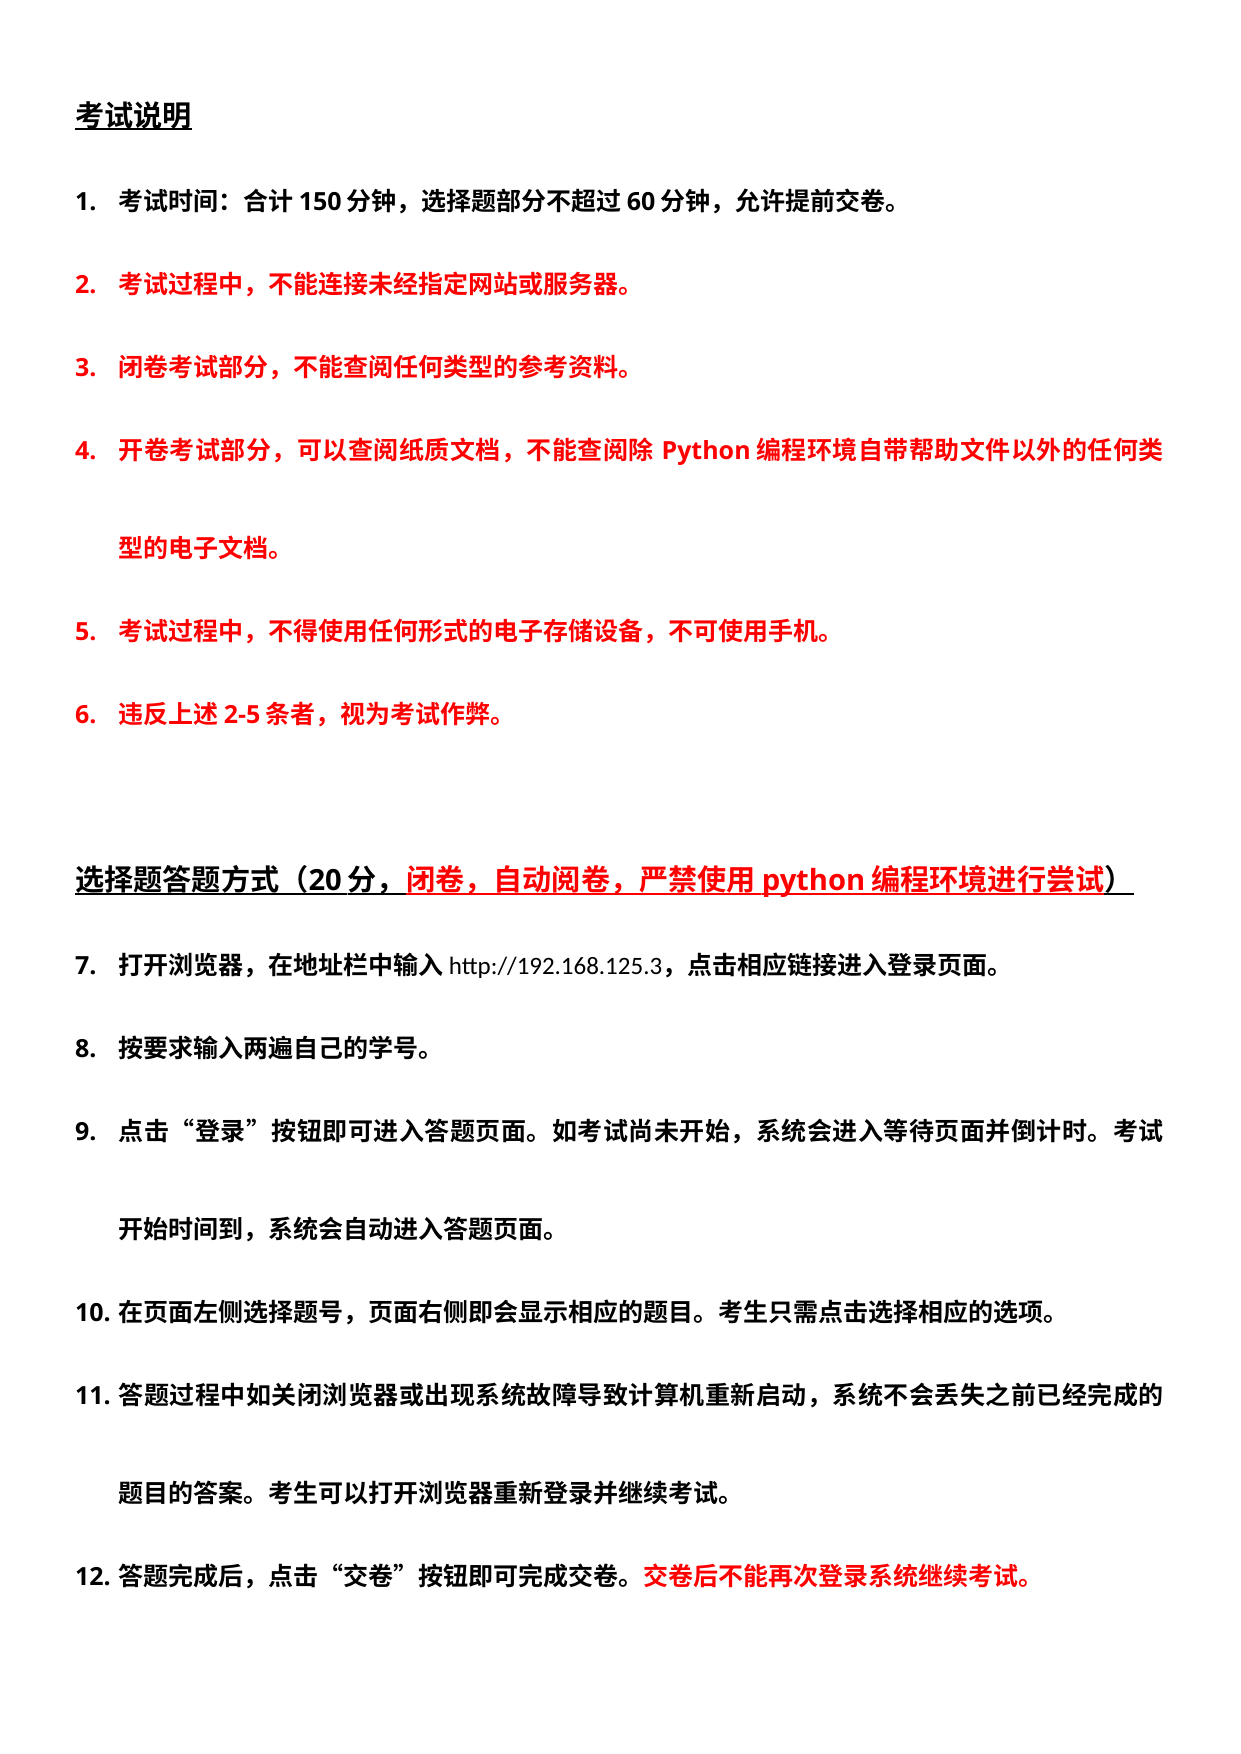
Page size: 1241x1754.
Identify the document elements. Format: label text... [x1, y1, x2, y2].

list 违反上述2-5条者，视为考试作弊。 [75, 680, 1165, 745]
text 选择题答题方式（20分，闭卷，自动阅卷，严禁使用python编程环境进行尝试） [75, 845, 1165, 910]
list 考试过程中，不得使用任何形式的电子存储设备，不可使用手机。 [75, 597, 1165, 662]
list 答题完成后，点击“交卷”按钮即可完成交卷。交卷后不能再次登录系统继续考试。 [75, 1542, 1165, 1607]
list 答题过程中如关闭浏览器或出现系统故障导致计算机重新启动，系统不会丢失之前已经完成的题目的答案。考生可以打开浏览器重新登录并继续考试。 [75, 1361, 1165, 1524]
list 点击“登录”按钮即可进入答题页面。如考试尚未开始，系统会进入等待页面并倒计时。考试开始时间到，系统会自动进入答题页面。 [75, 1097, 1165, 1260]
list 开卷考试部分，可以查阅纸质文档，不能查阅除Python编程环境自带帮助文件以外的任何类型的电子文档。 [75, 416, 1165, 579]
list 考试时间：合计150分钟，选择题部分不超过60分钟，允许提前交卷。 [75, 167, 1165, 232]
list 闭卷考试部分，不能查阅任何类型的参考资料。 [75, 333, 1165, 398]
list 打开浏览器，在地址栏中输入http://192.168.125.3，点击相应链接进入登录页面。 [75, 931, 1165, 996]
list 按要求输入两遍自己的学号。 [75, 1014, 1165, 1079]
text 考试说明 [75, 81, 1165, 146]
list 在页面左侧选择题号，页面右侧即会显示相应的题目。考生只需点击选择相应的选项。 [75, 1278, 1165, 1343]
list 考试过程中，不能连接未经指定网站或服务器。 [75, 250, 1165, 315]
